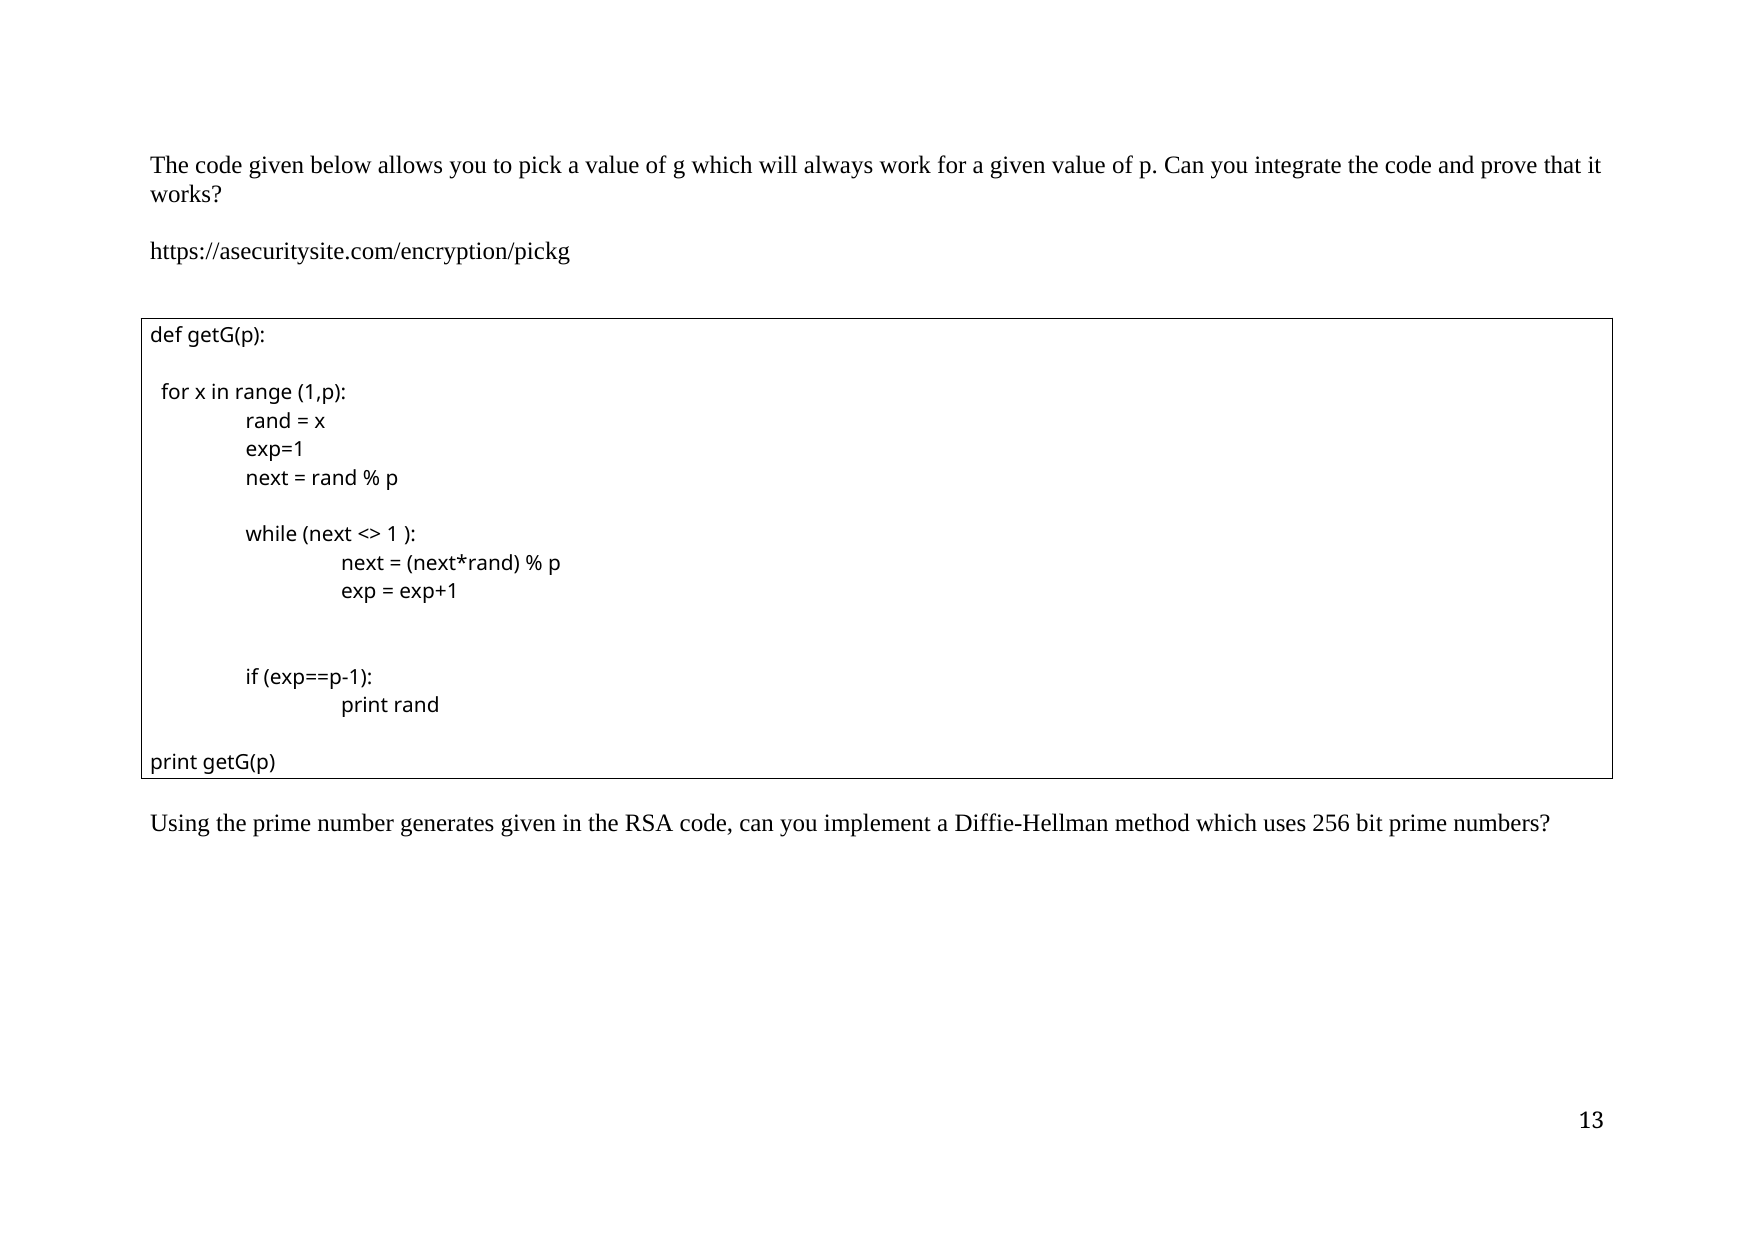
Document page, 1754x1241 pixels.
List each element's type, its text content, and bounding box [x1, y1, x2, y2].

text if (exp==p-1): [150, 662, 1604, 691]
text print rand [150, 691, 1604, 719]
text for x in range (1,p): [150, 377, 1604, 406]
text while (next <> 1 ): [150, 519, 1604, 548]
text The code given below allows you to pick a value of g which will always work for a given value of p. Can you integrate the code and prove that it works? [150, 150, 1604, 207]
text rand = x [150, 406, 1604, 434]
text print getG(p) [142, 744, 1612, 778]
text Using the prime number generates given in the RSA code, can you implement a Diffie-Hellman method which uses 256 bit prime numbers? [150, 808, 1604, 836]
text def getG(p): [142, 319, 1612, 349]
text https://asecuritysite.com/encryption/pickg [150, 236, 1604, 265]
text next = (next*rand) % p [150, 548, 1604, 576]
text exp = exp+1 [150, 576, 1604, 605]
text next = rand % p [150, 463, 1604, 491]
text exp=1 [150, 434, 1604, 463]
